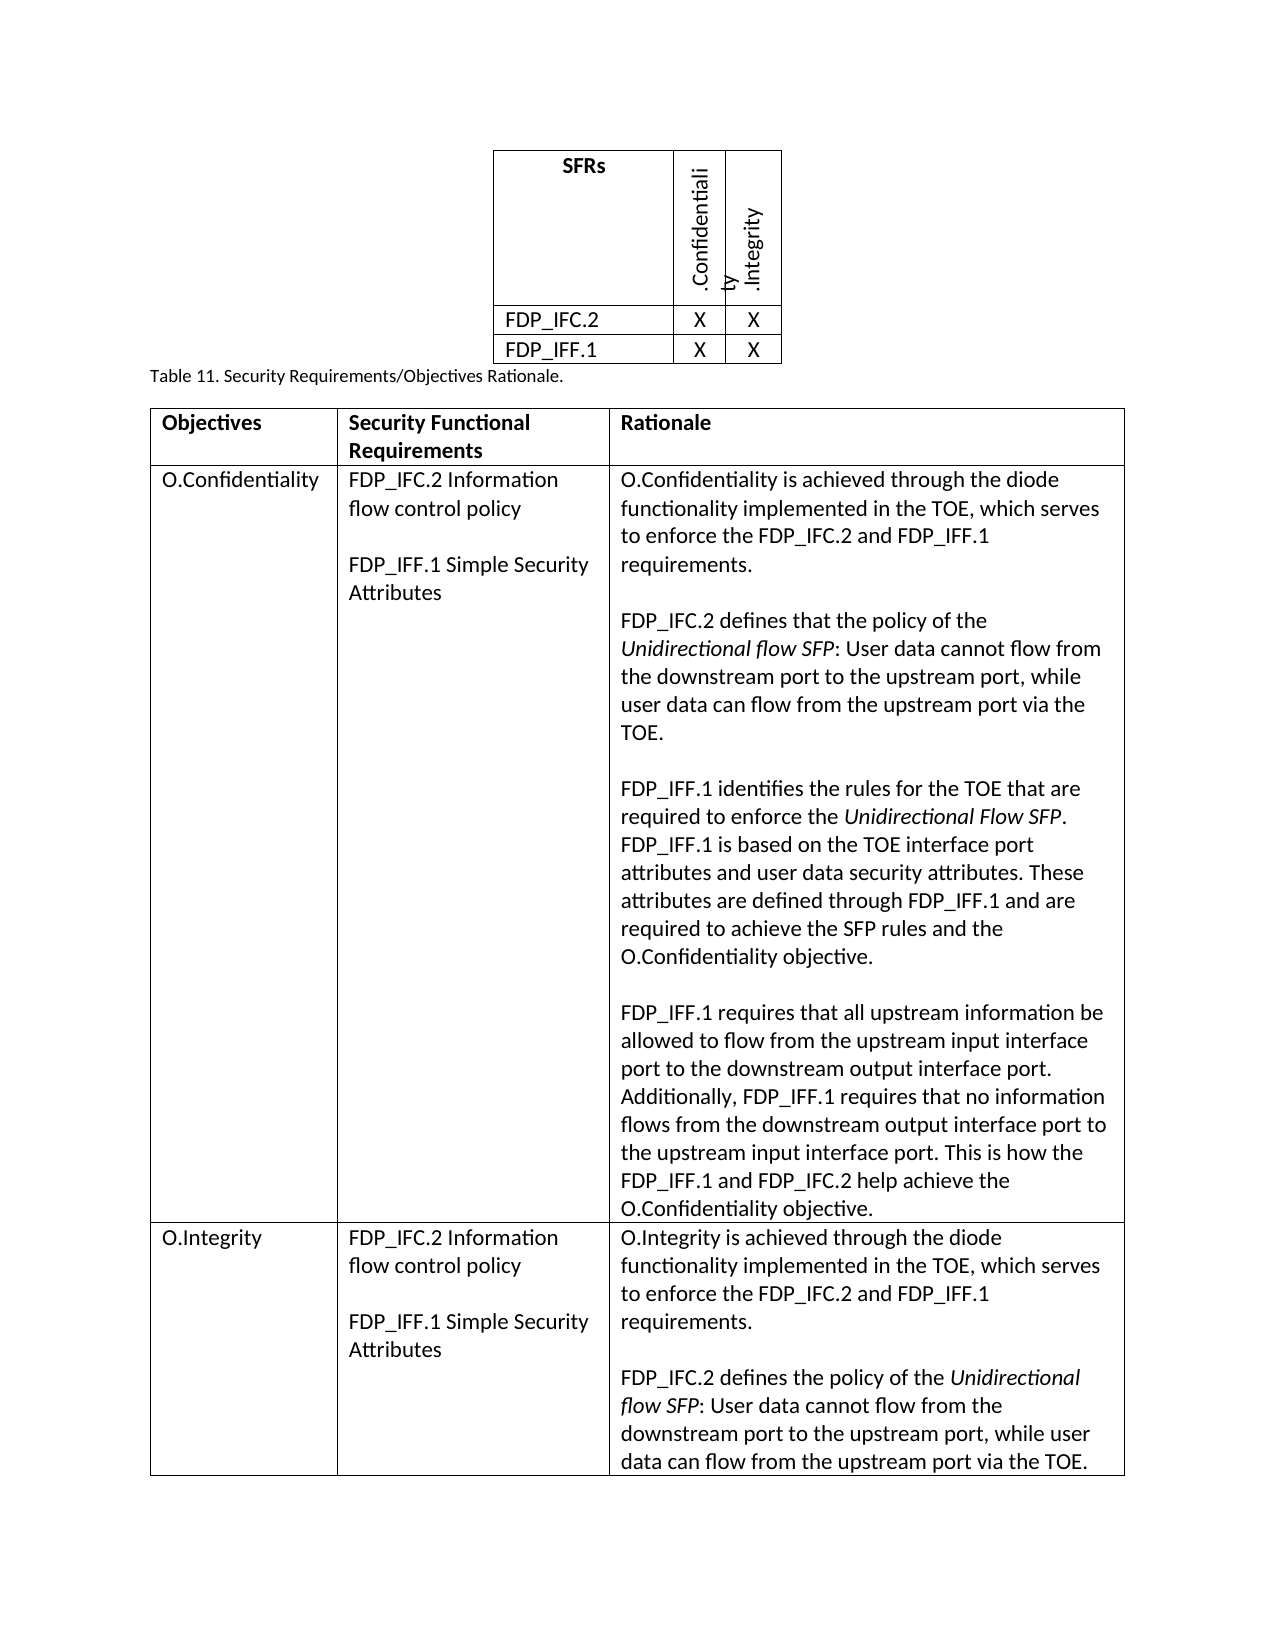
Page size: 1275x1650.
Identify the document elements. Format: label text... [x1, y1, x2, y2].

table_cell SFRs [494, 151, 673, 304]
table_cell FDP_IFF.1 [494, 335, 673, 363]
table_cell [610, 1223, 1124, 1475]
table_cell O.Integrity [151, 1223, 337, 1475]
table_header O.Integrity [726, 151, 781, 304]
table_cell FDP_IFC.2 [494, 306, 673, 334]
table_cell X [726, 335, 781, 363]
table_cell X [674, 335, 725, 363]
text Table 11. Security Requirements/Objectives Rationale. [150, 364, 1125, 387]
table_cell X [674, 306, 725, 334]
table_cell O.Confidentiality is achieved through the diode functionality implemented in the TOE, which serves to enforce the FDP_IFC.2 and FDP_IFF.1 requirements. FDP_IFC.2 defines that the policy of the Unidirectional flow SFP: User data cannot flow from the downstream port to the upstream port, while user data can flow from the upstream port via the TOE. FDP_IFF.1 identifies the rules for the TOE that are required to enforce the Unidirectional Flow SFP. FDP_IFF.1 is based on the TOE interface port attributes and user data security attributes. These attributes are defined through FDP_IFF.1 and are required to achieve the SFP rules and the O.Confidentiality objective. FDP_IFF.1 requires that all upstream information be allowed to flow from the upstream input interface port to the downstream output interface port. Additionally, FDP_IFF.1 requires that no information flows from the downstream output interface port to the upstream input interface port. This is how the FDP_IFF.1 and FDP_IFC.2 help achieve the O.Confidentiality objective. [610, 466, 1124, 1222]
table_header Objectives [151, 409, 337, 464]
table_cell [338, 1223, 609, 1475]
table_cell O.Confidentiality [151, 466, 337, 1222]
table_header O.Confidentiality [674, 151, 725, 304]
table_cell X [726, 306, 781, 334]
table_header Security Functional Requirements [338, 409, 609, 464]
table_cell FDP_IFC.2 Information flow control policy FDP_IFF.1 Simple Security Attributes [338, 466, 609, 1222]
table_header Rationale [610, 409, 1124, 464]
